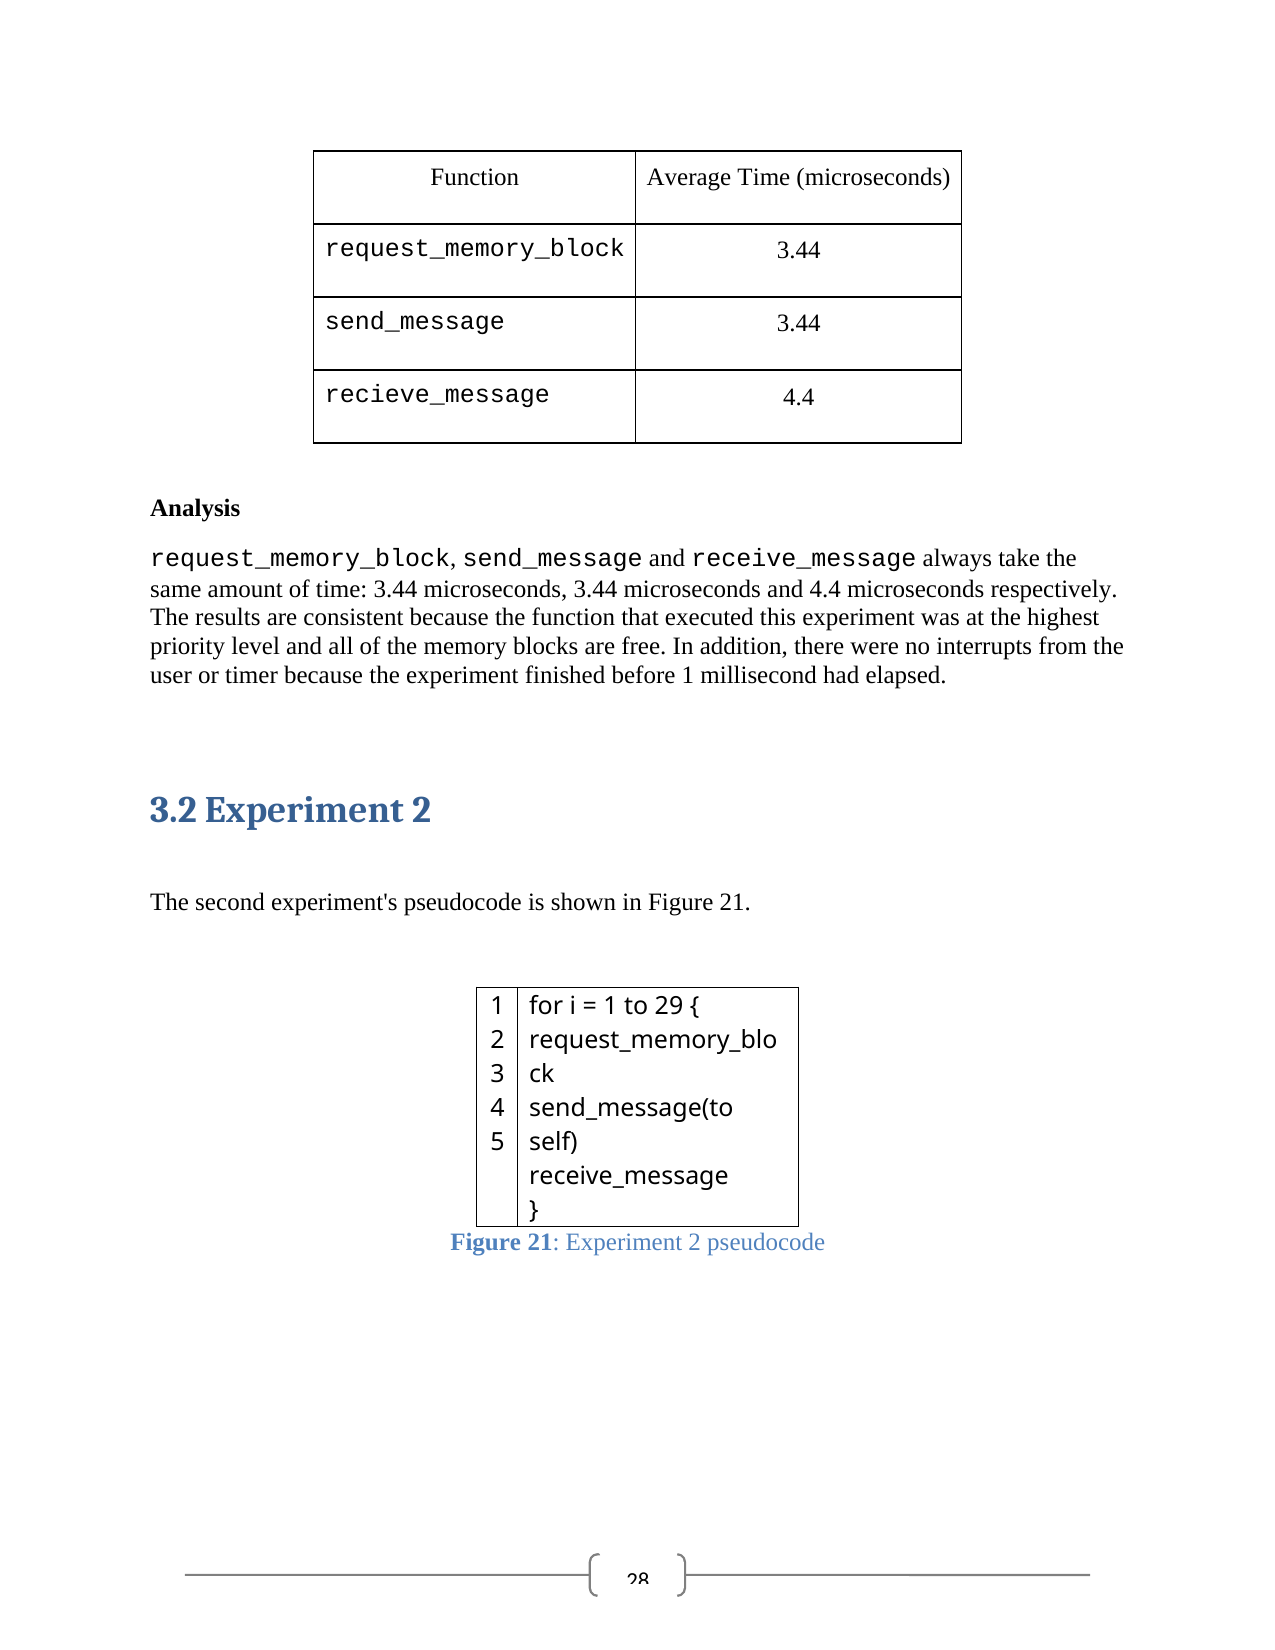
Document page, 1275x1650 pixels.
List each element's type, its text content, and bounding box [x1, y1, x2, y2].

text Analysis [150, 493, 1125, 522]
text The second experiment's pseudocode is shown in Figure 21. [150, 887, 1125, 916]
table_header 1 2 3 4 5 [477, 988, 517, 1226]
table_cell 4.4 [636, 371, 961, 442]
table_header Average Time (microseconds) [636, 152, 961, 223]
text Figure 21: Experiment 2 pseudocode [150, 1227, 1125, 1256]
subtitle 3.2 Experiment 2 [150, 788, 1125, 831]
table_header for i = 1 to 29 { request_memory_block send_message(to self) receive_message } [518, 988, 798, 1226]
text request_memory_block, send_message and receive_message always take the same amount of time: 3.44 microseconds, 3.44 microseconds and 4.4 microseconds respectively. The results are consistent because the function that executed this experiment was at the highest priority level and all of the memory blocks are free. In addition, there were no interrupts from the user or timer because the experiment finished before 1 millisecond had elapsed. [150, 543, 1125, 689]
table_cell 3.44 [636, 298, 961, 369]
table_cell 3.44 [636, 225, 961, 296]
table_cell request_memory_block [314, 225, 635, 296]
table_header Function [314, 152, 635, 223]
table_cell recieve_message [314, 371, 635, 442]
table_cell send_message [314, 298, 635, 369]
